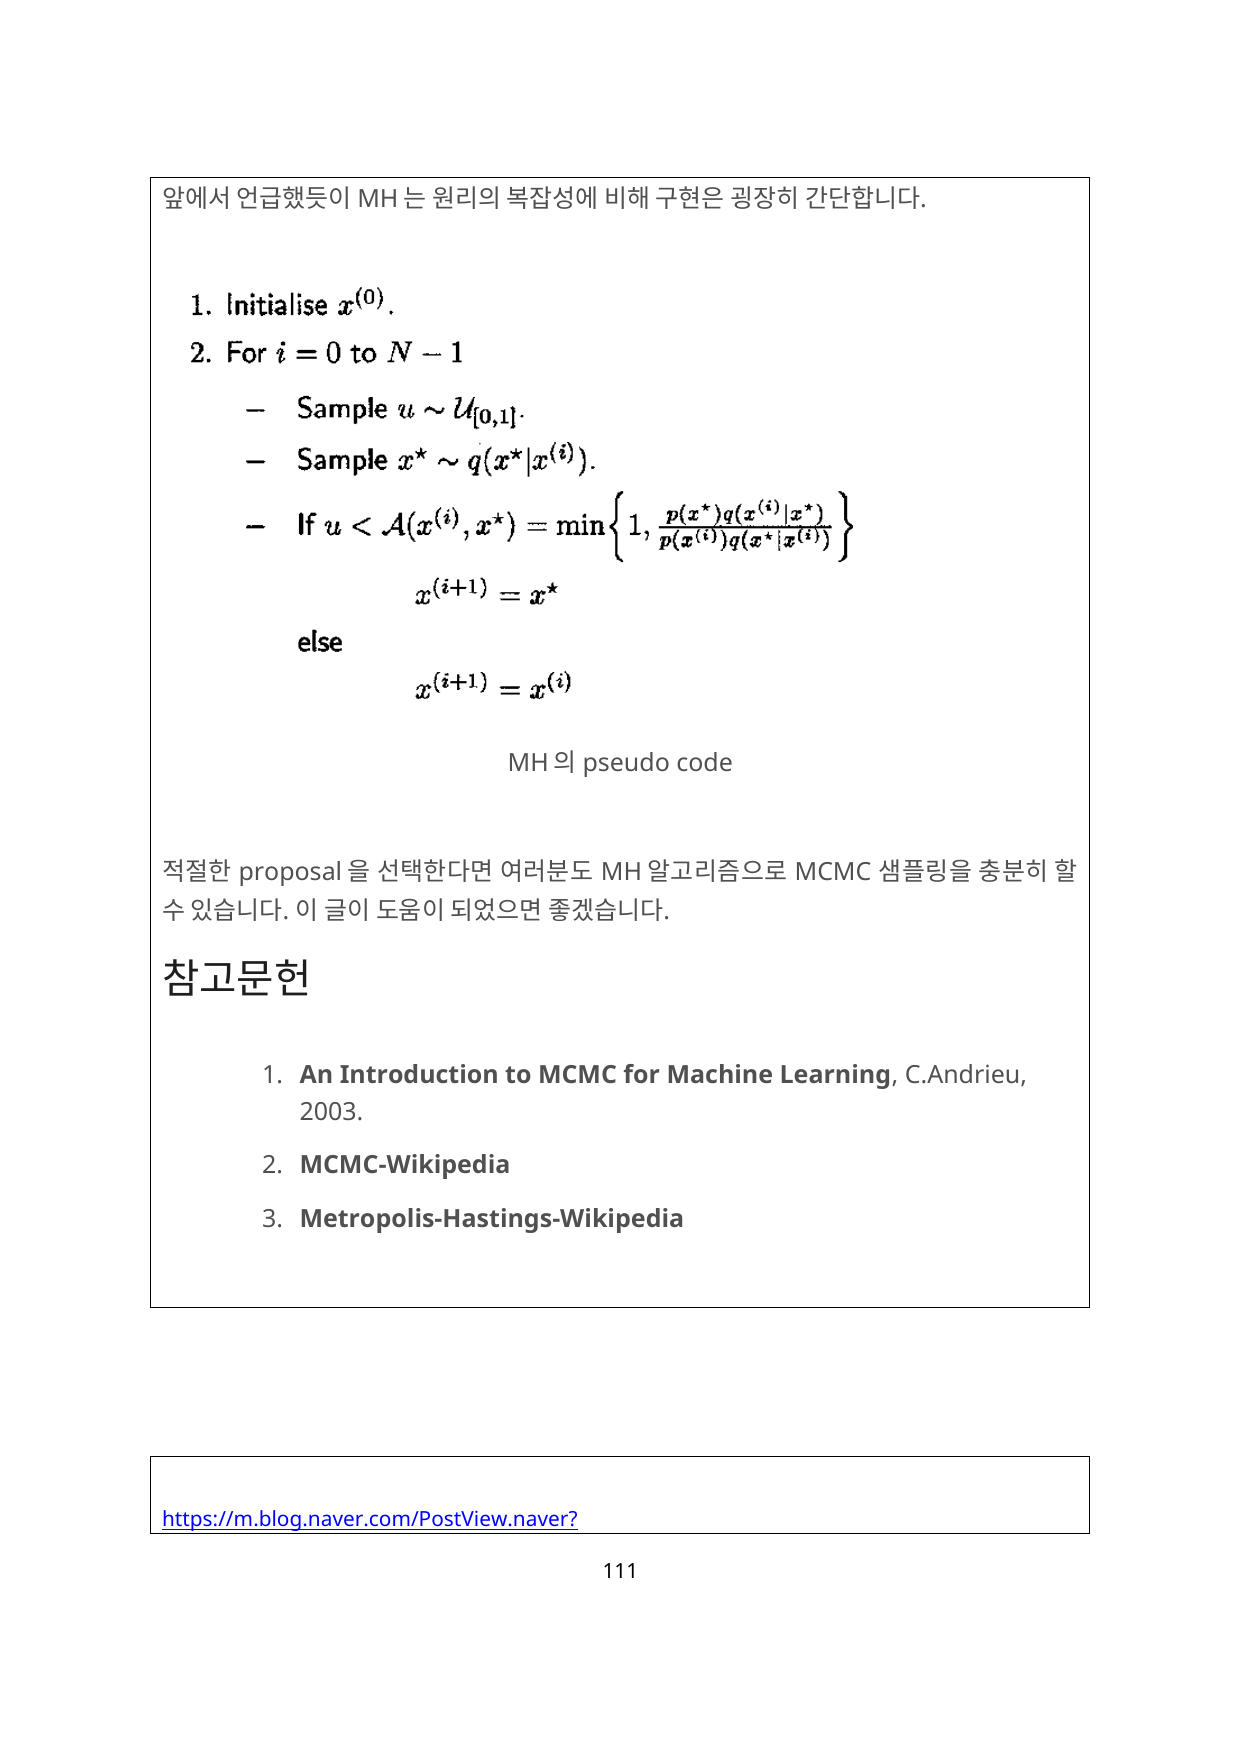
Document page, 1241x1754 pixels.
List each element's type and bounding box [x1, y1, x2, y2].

picture [161, 261, 885, 724]
table_header [151, 178, 1089, 1307]
table_header [151, 1457, 1089, 1533]
